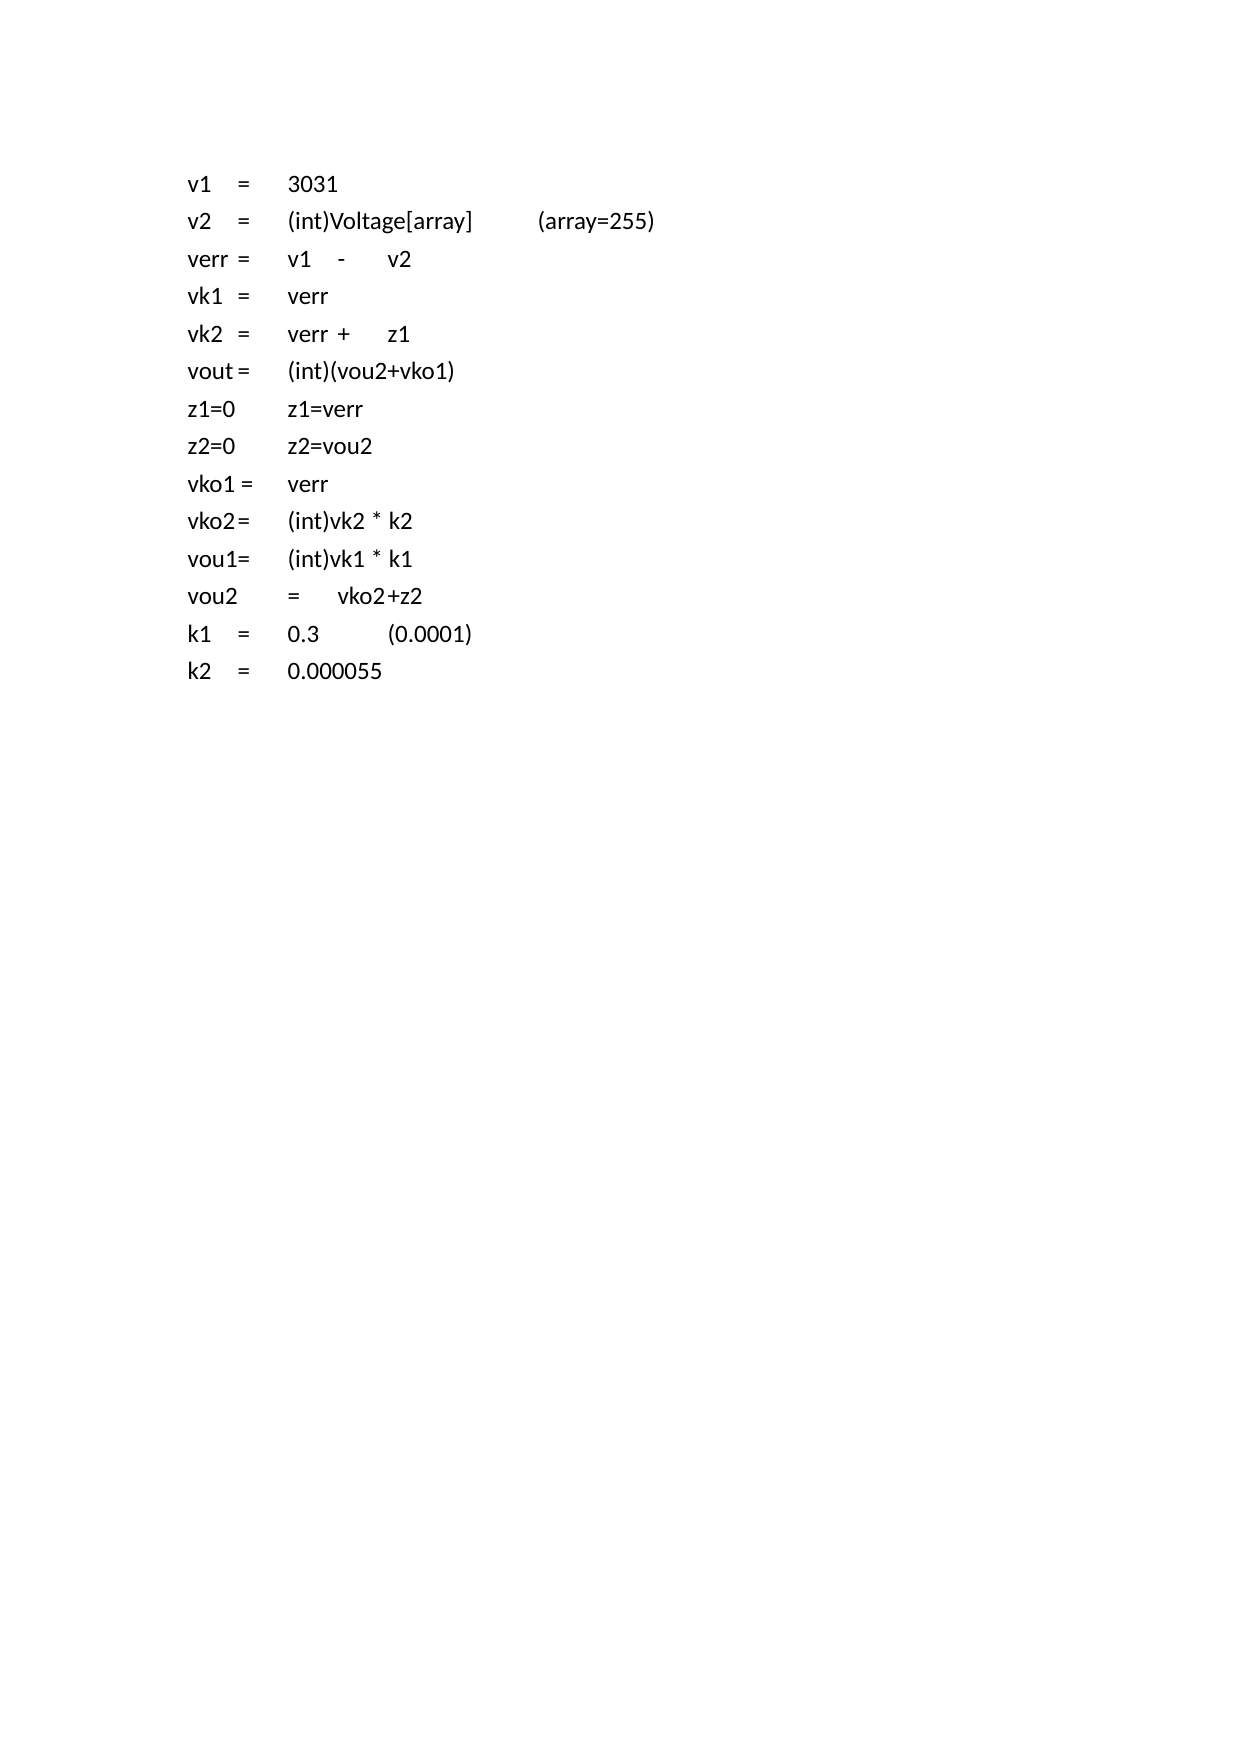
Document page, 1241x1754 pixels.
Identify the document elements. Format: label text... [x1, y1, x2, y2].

text vout = (int)(vou2+vko1) [187, 352, 1053, 389]
text v1 = 3031 [187, 164, 1053, 202]
text vou2 = vko2 +z2 [187, 577, 1053, 614]
text vko1 = verr [187, 464, 1053, 502]
text z1=0 z1=verr [187, 389, 1053, 427]
text k2 = 0.000055 [187, 652, 1053, 689]
text vk2 = verr + z1 [187, 314, 1053, 352]
text vou1= (int)vk1 * k1 [187, 539, 1053, 577]
text k1 = 0.3 (0.0001) [187, 614, 1053, 652]
text verr = v1 - v2 [187, 239, 1053, 277]
text vk1 = verr [187, 277, 1053, 314]
text z2=0 z2=vou2 [187, 427, 1053, 464]
text v2 = (int)Voltage[array] (array=255) [187, 202, 1053, 239]
text vko2 = (int)vk2 * k2 [187, 502, 1053, 539]
